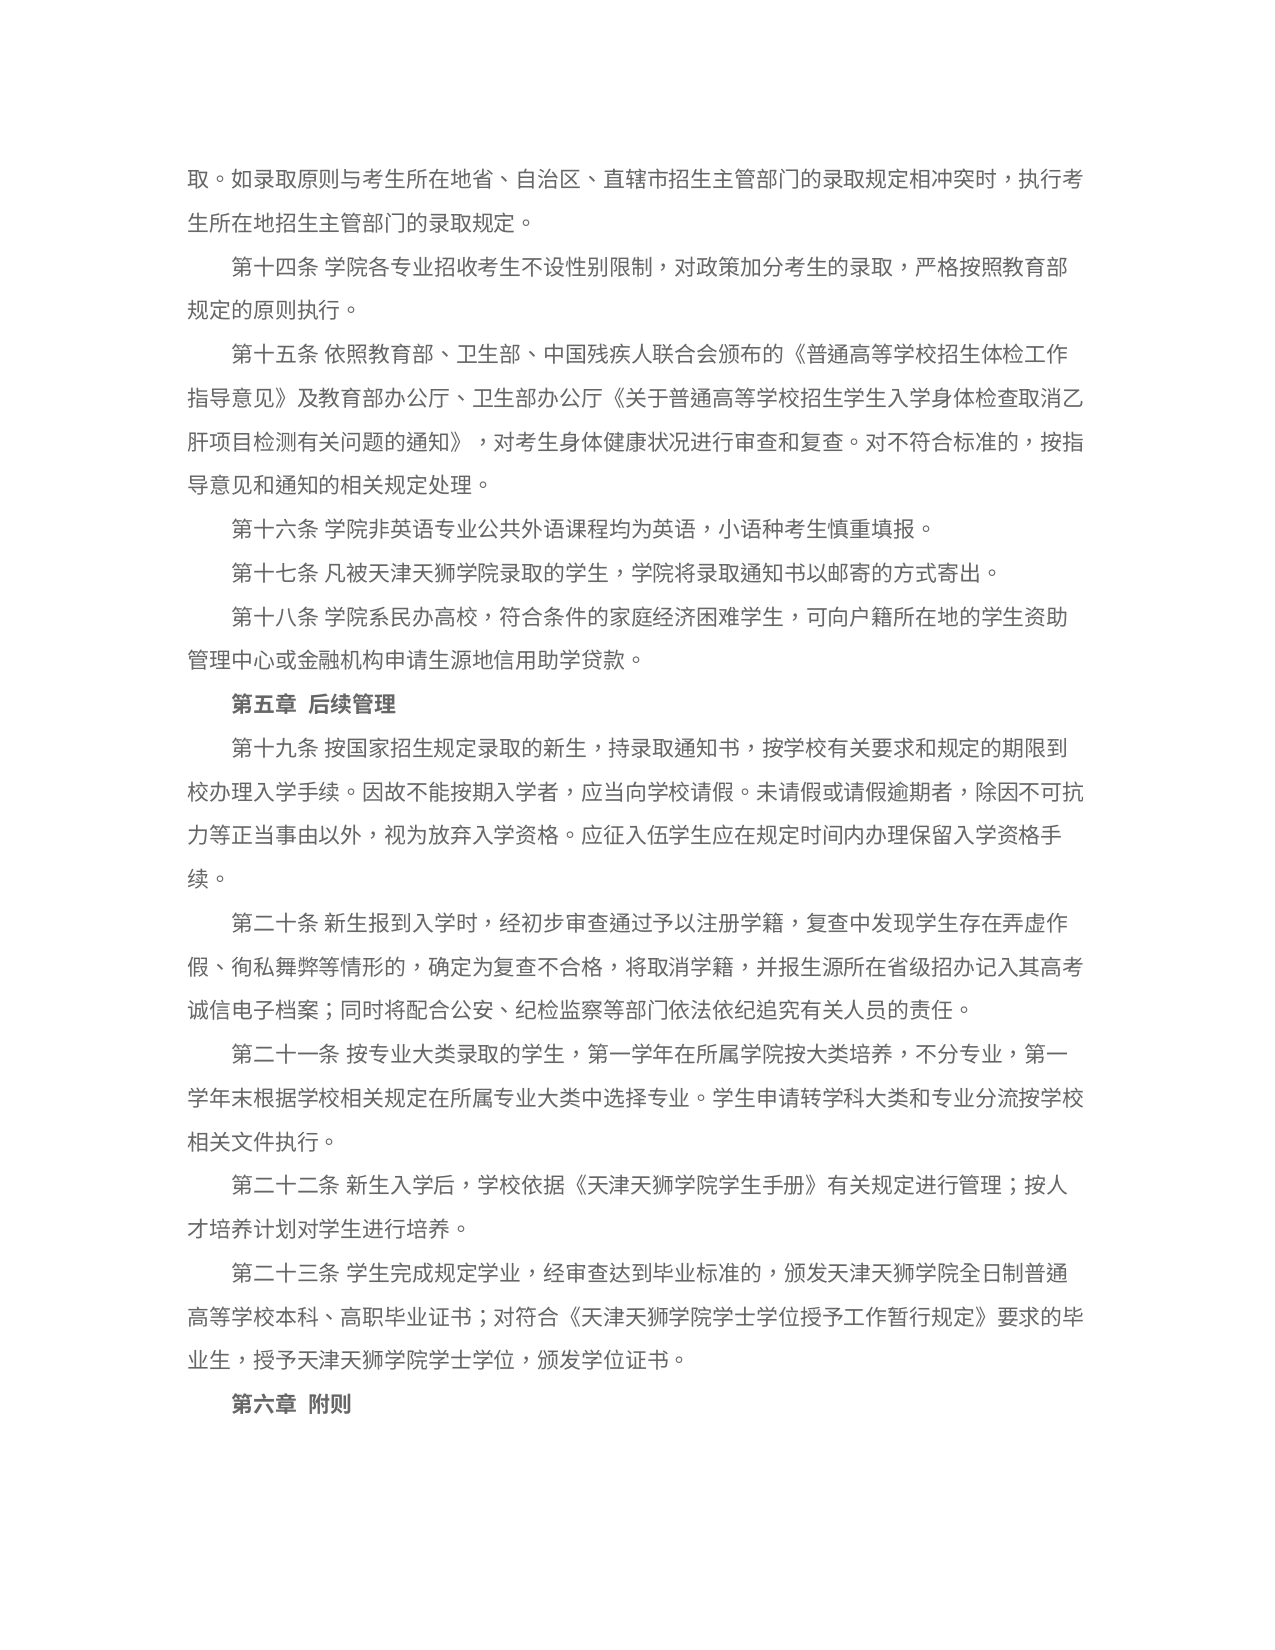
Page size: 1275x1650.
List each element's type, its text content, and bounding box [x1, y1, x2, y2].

text 第十九条 按国家招生规定录取的新生，持录取通知书，按学校有关要求和规定的期限到校办理入学手续。因故不能按期入学者，应当向学校请假。未请假或请假逾期者，除因不可抗力等正当事由以外，视为放弃入学资格。应征入伍学生应在规定时间内办理保留入学资格手续。 [187, 719, 1087, 894]
text 第十七条 凡被天津天狮学院录取的学生，学院将录取通知书以邮寄的方式寄出。 [187, 544, 1087, 587]
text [187, 150, 1087, 237]
text 第五章 后续管理 [187, 675, 1087, 719]
text 第二十三条 学生完成规定学业，经审查达到毕业标准的，颁发天津天狮学院全日制普通高等学校本科、高职毕业证书；对符合《天津天狮学院学士学位授予工作暂行规定》要求的毕业生，授予天津天狮学院学士学位，颁发学位证书。 [187, 1244, 1087, 1375]
text 第二十条 新生报到入学时，经初步审查通过予以注册学籍，复查中发现学生存在弄虚作假、徇私舞弊等情形的，确定为复查不合格，将取消学籍，并报生源所在省级招办记入其高考诚信电子档案；同时将配合公安、纪检监察等部门依法依纪追究有关人员的责任。 [187, 894, 1087, 1025]
text 第十六条 学院非英语专业公共外语课程均为英语，小语种考生慎重填报。 [187, 500, 1087, 544]
text 第十八条 学院系民办高校，符合条件的家庭经济困难学生，可向户籍所在地的学生资助管理中心或金融机构申请生源地信用助学贷款。 [187, 587, 1087, 675]
text 第二十一条 按专业大类录取的学生，第一学年在所属学院按大类培养，不分专业，第一学年末根据学校相关规定在所属专业大类中选择专业。学生申请转学科大类和专业分流按学校相关文件执行。 [187, 1025, 1087, 1156]
text 第二十二条 新生入学后，学校依据《天津天狮学院学生手册》有关规定进行管理；按人才培养计划对学生进行培养。 [187, 1156, 1087, 1244]
text 第六章 附则 [187, 1375, 1087, 1419]
text 第十五条 依照教育部、卫生部、中国残疾人联合会颁布的《普通高等学校招生体检工作指导意见》及教育部办公厅、卫生部办公厅《关于普通高等学校招生学生入学身体检查取消乙肝项目检测有关问题的通知》，对考生身体健康状况进行审查和复查。对不符合标准的，按指导意见和通知的相关规定处理。 [187, 325, 1087, 500]
text 第十四条 学院各专业招收考生不设性别限制，对政策加分考生的录取，严格按照教育部规定的原则执行。 [187, 237, 1087, 325]
